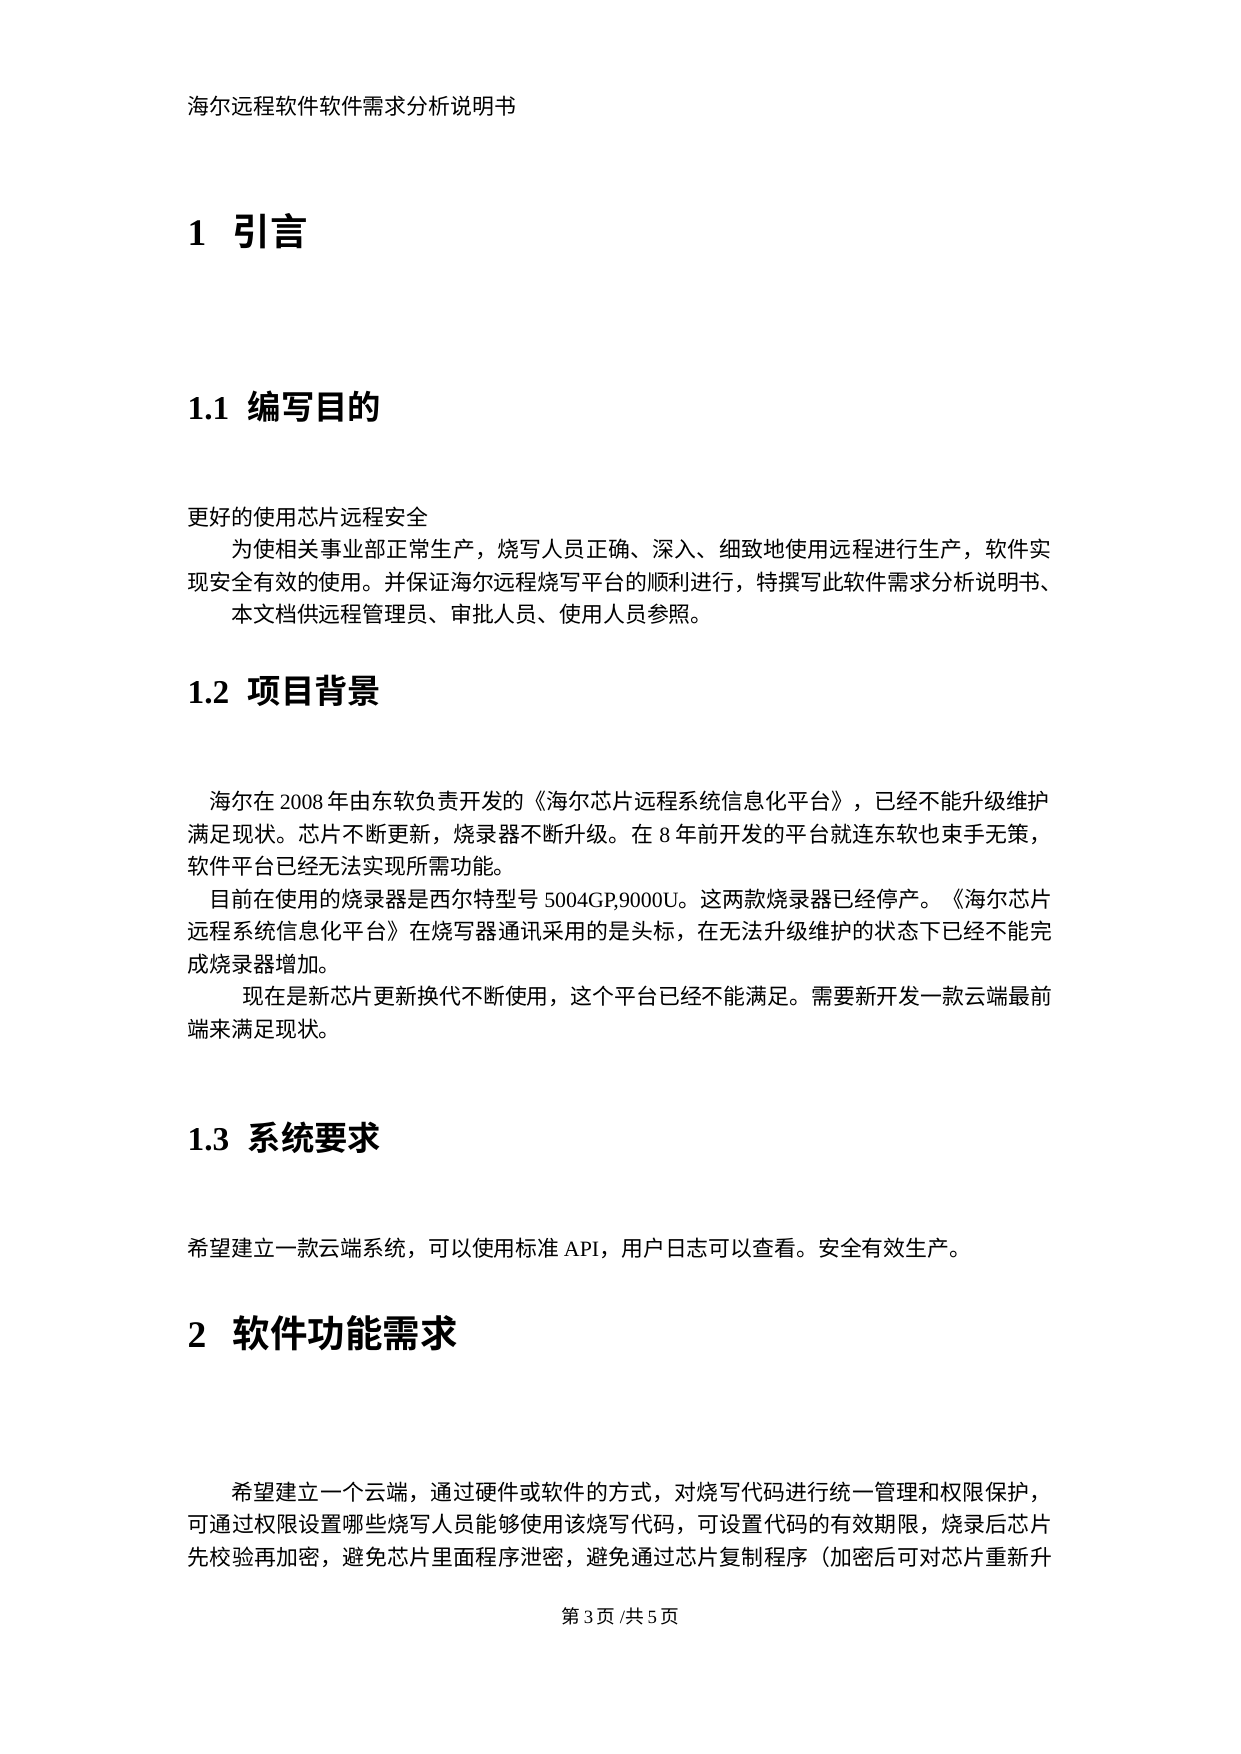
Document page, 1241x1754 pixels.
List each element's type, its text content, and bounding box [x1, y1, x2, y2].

text 现在是新芯片更新换代不断使用，这个平台已经不能满足。需要新开发一款云端最前端来满足现状。 [187, 979, 1053, 1044]
subtitle 系统要求 [187, 1103, 1053, 1168]
text 更好的使用芯片远程安全 [187, 499, 1053, 532]
subtitle 引言 [187, 196, 1053, 261]
text 目前在使用的烧录器是西尔特型号5004GP,9000U。这两款烧录器已经停产。《海尔芯片远程系统信息化平台》在烧写器通讯采用的是头标，在无法升级维护的状态下已经不能完成烧录器增加。 [187, 881, 1053, 979]
text 海尔在2008年由东软负责开发的《海尔芯片远程系统信息化平台》，已经不能升级维护满足现状。芯片不断更新，烧录器不断升级。在8年前开发的平台就连东软也束手无策，软件平台已经无法实现所需功能。 [187, 784, 1053, 881]
subtitle 项目背景 [187, 656, 1053, 721]
subtitle 编写目的 [187, 372, 1053, 437]
subtitle 软件功能需求 [187, 1298, 1053, 1363]
text 为使相关事业部正常生产，烧写人员正确、深入、细致地使用远程进行生产，软件实现安全有效的使用。并保证海尔远程烧写平台的顺利进行，特撰写此软件需求分析说明书、 [187, 532, 1053, 597]
text 本文档供远程管理员、审批人员、使用人员参照。 [187, 597, 1053, 629]
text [187, 1474, 1053, 1572]
text 希望建立一款云端系统，可以使用标准API，用户日志可以查看。安全有效生产。 [187, 1230, 1053, 1263]
